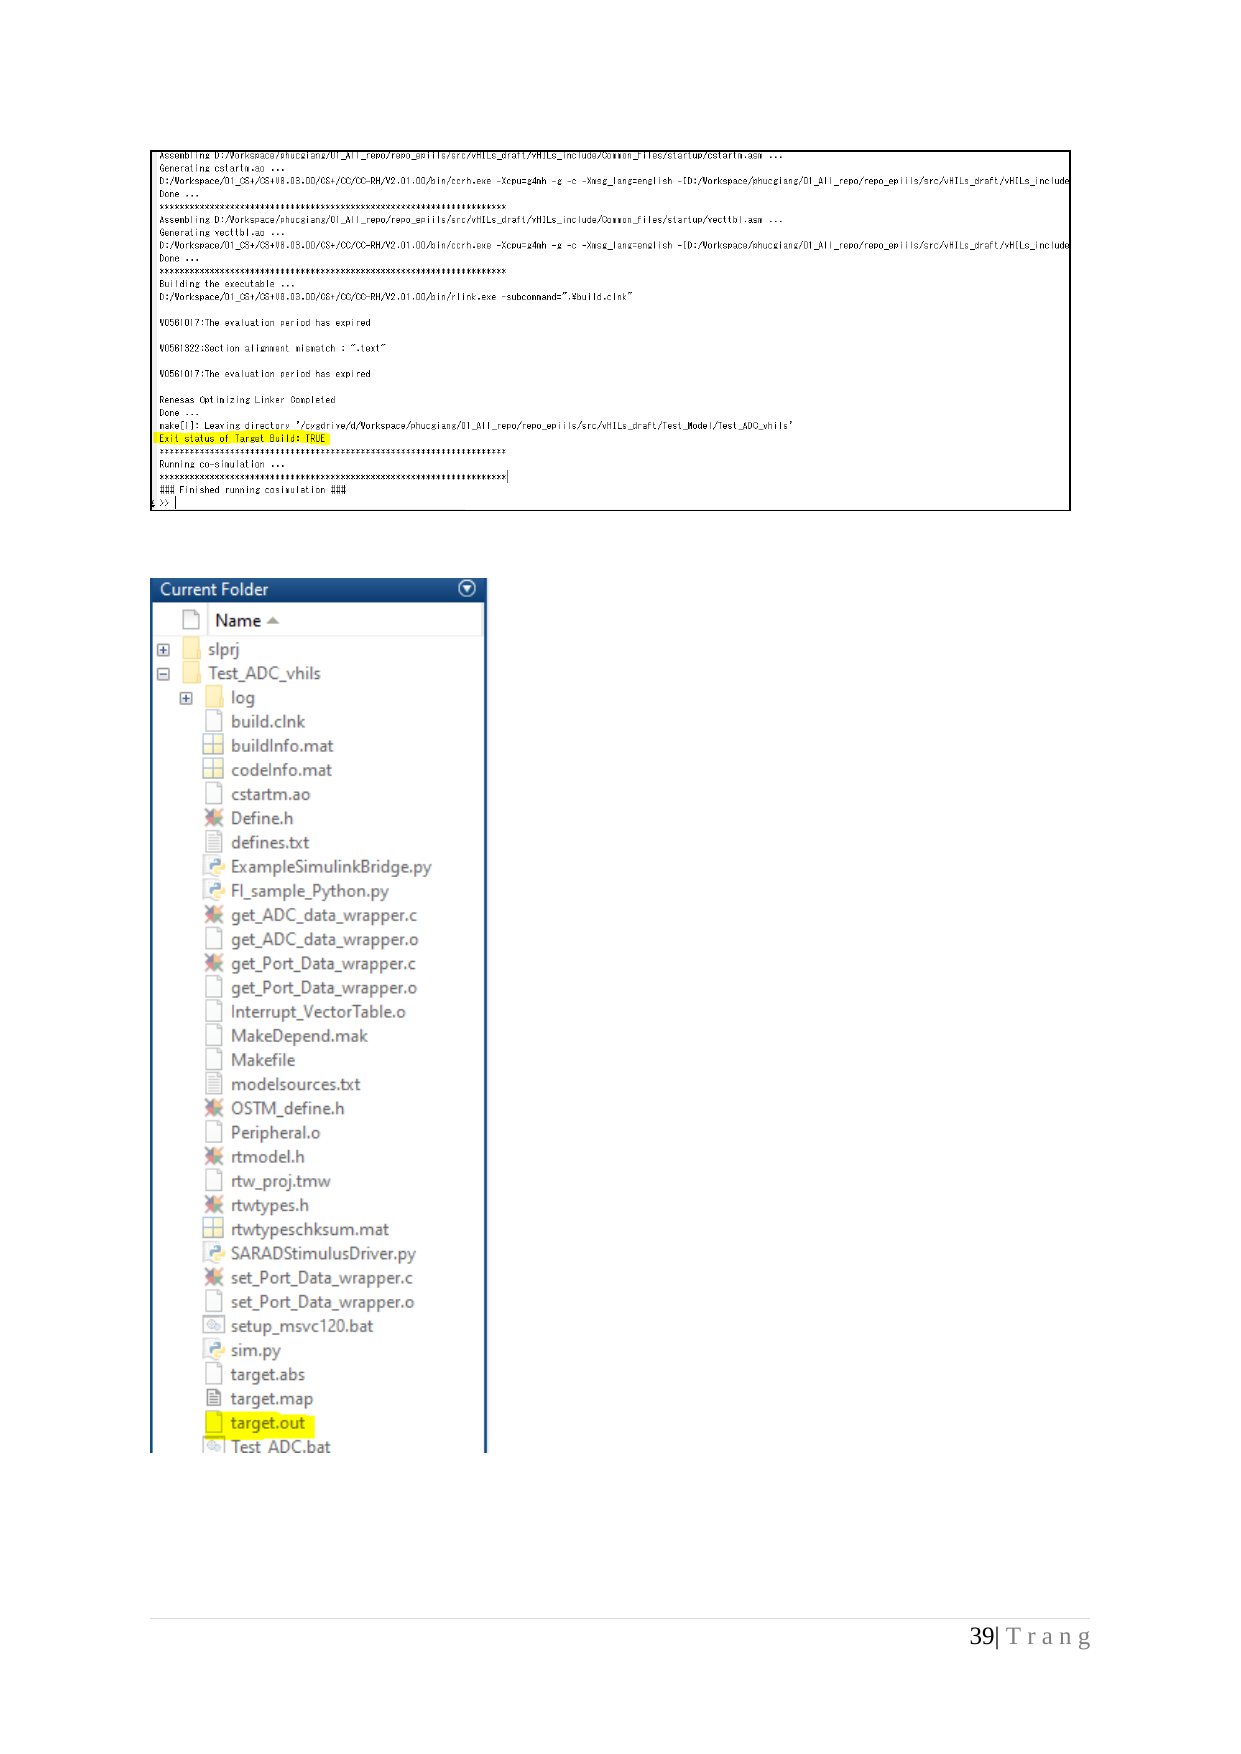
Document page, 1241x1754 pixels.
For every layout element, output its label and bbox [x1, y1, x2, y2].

picture [152, 152, 1069, 510]
picture [150, 578, 490, 1453]
